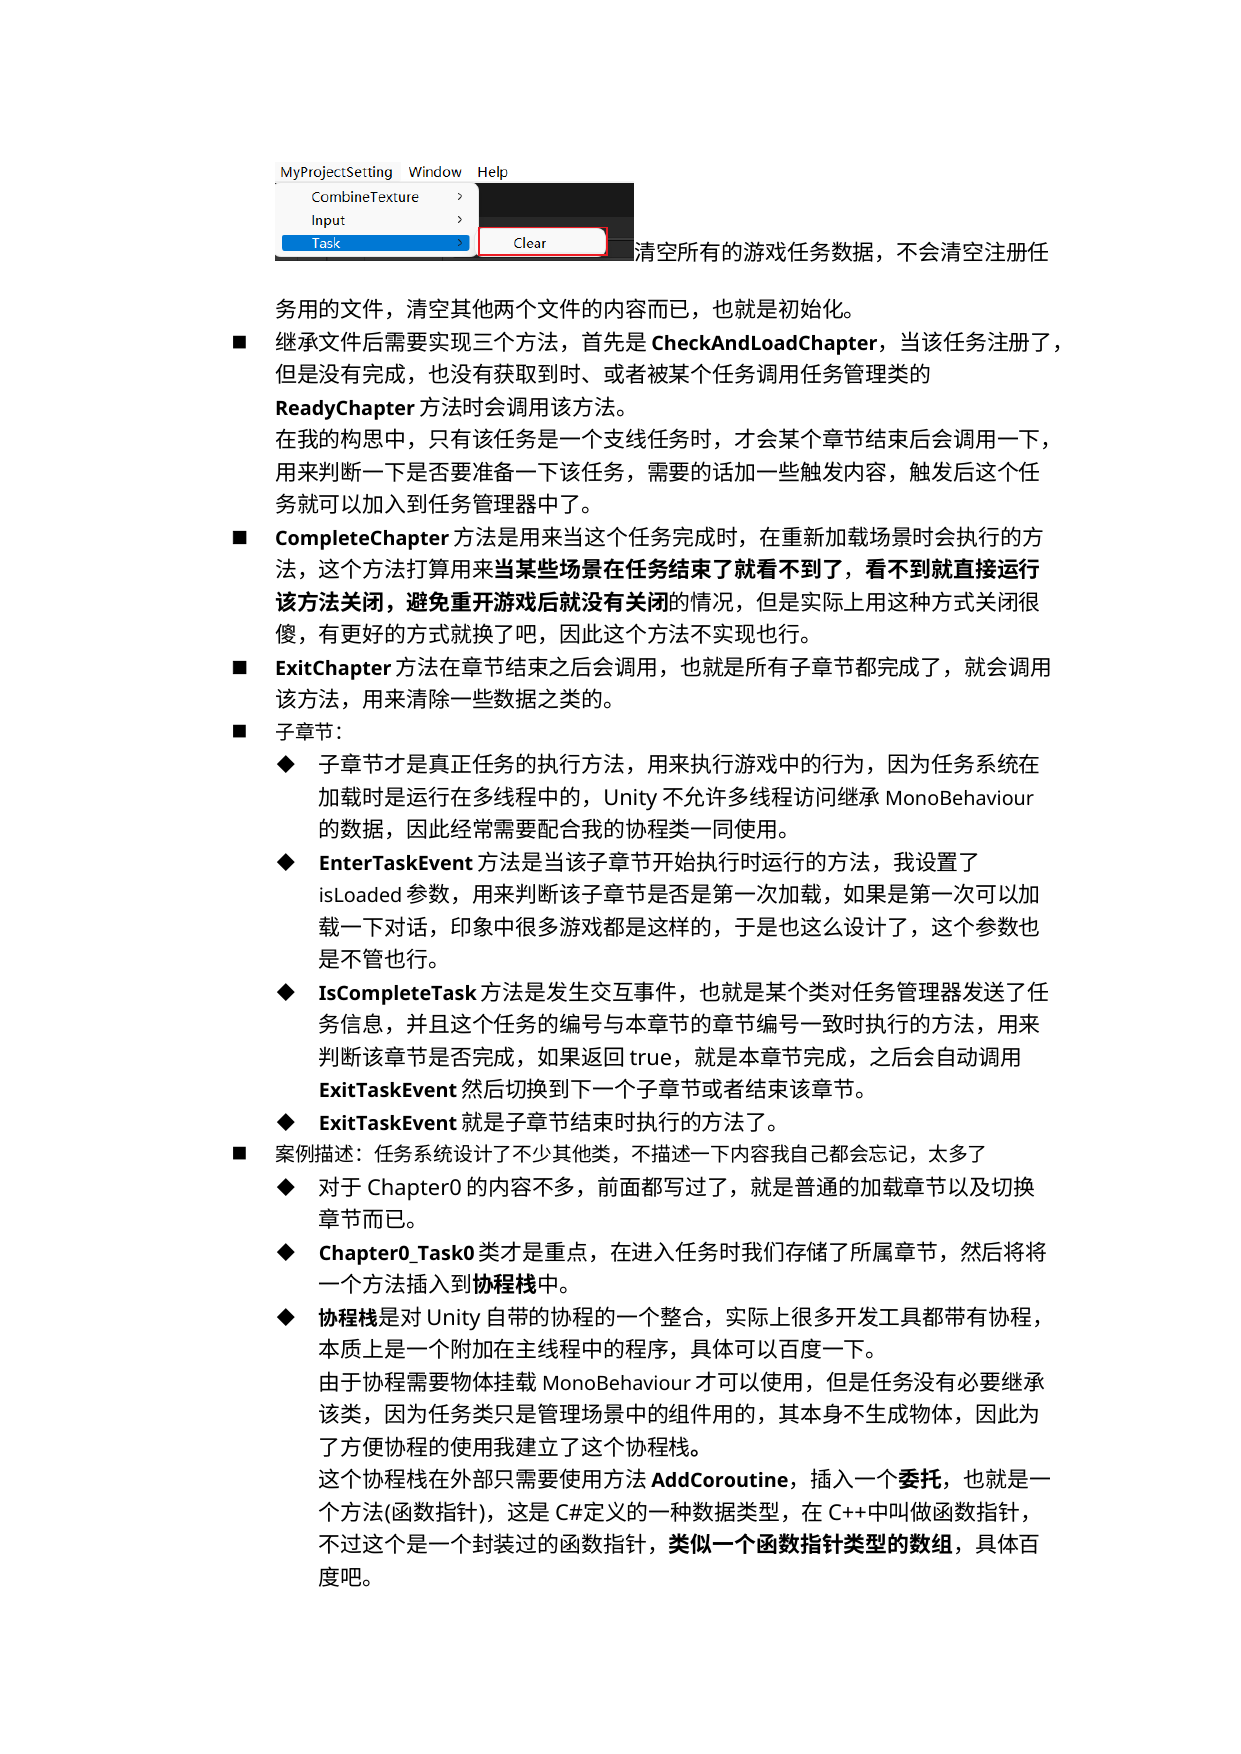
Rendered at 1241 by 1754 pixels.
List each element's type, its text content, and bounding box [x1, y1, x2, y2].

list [231, 162, 1053, 324]
list EnterTaskEvent方法是当该子章节开始执行时运行的方法，我设置了isLoaded参数，用来判断该子章节是否是第一次加载，如果是第一次可以加载一下对话，印象中很多游戏都是这样的，于是也这么设计了，这个参数也是不管也行。 [275, 844, 1053, 974]
list ExitTaskEvent就是子章节结束时执行的方法了。 [275, 1104, 1053, 1137]
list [275, 1299, 1053, 1592]
list ExitChapter方法在章节结束之后会调用，也就是所有子章节都完成了，就会调用该方法，用来清除一些数据之类的。 [231, 649, 1053, 714]
list 子章节： [231, 714, 1053, 747]
list IsCompleteTask方法是发生交互事件，也就是某个类对任务管理器发送了任务信息，并且这个任务的编号与本章节的章节编号一致时执行的方法，用来判断该章节是否完成，如果返回true，就是本章节完成，之后会自动调用ExitTaskEvent然后切换到下一个子章节或者结束该章节。 [275, 974, 1053, 1104]
list 继承文件后需要实现三个方法，首先是CheckAndLoadChapter，当该任务注册了，但是没有完成，也没有获取到时、或者被某个任务调用任务管理类的ReadyChapter方法时会调用该方法。 在我的构思中，只有该任务是一个支线任务时，才会某个章节结束后会调用一下，用来判断一下是否要准备一下该任务，需要的话加一些触发内容，触发后这个任务就可以加入到任务管理器中了。 [231, 324, 1053, 519]
list 子章节才是真正任务的执行方法，用来执行游戏中的行为，因为任务系统在加载时是运行在多线程中的，Unity不允许多线程访问继承MonoBehaviour的数据，因此经常需要配合我的协程类一同使用。 [275, 747, 1053, 844]
list 对于Chapter0的内容不多，前面都写过了，就是普通的加载章节以及切换章节而已。 [275, 1169, 1053, 1234]
picture [275, 162, 634, 261]
list CompleteChapter方法是用来当这个任务完成时，在重新加载场景时会执行的方法，这个方法打算用来当某些场景在任务结束了就看不到了，看不到就直接运行该方法关闭，避免重开游戏后就没有关闭的情况，但是实际上用这种方式关闭很傻，有更好的方式就换了吧，因此这个方法不实现也行。 [231, 519, 1053, 649]
list Chapter0_Task0类才是重点，在进入任务时我们存储了所属章节，然后将将一个方法插入到协程栈中。 [275, 1234, 1053, 1299]
list 案例描述：任务系统设计了不少其他类，不描述一下内容我自己都会忘记，太多了 [231, 1137, 1053, 1169]
